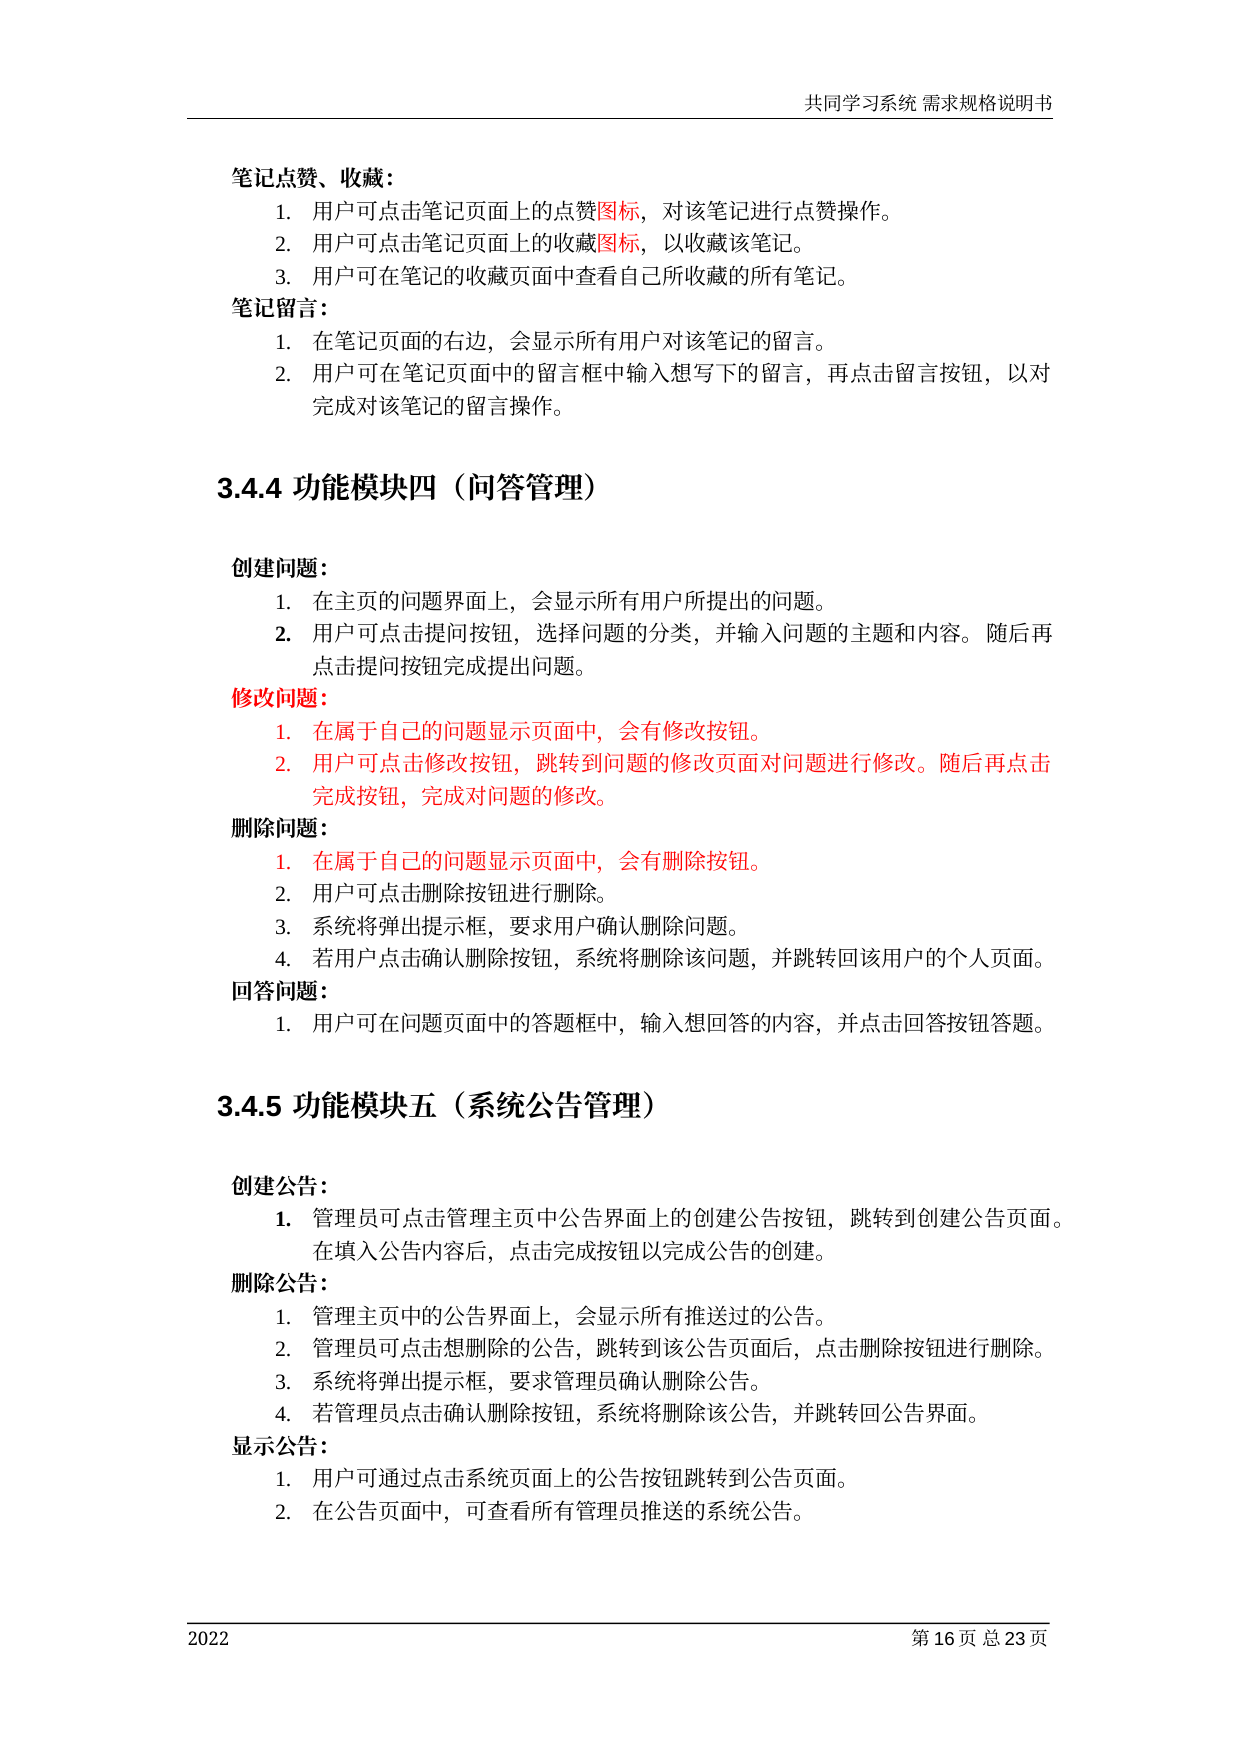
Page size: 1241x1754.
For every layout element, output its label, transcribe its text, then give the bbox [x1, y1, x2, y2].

list 若用户点击确认删除按钮，系统将删除该问题，并跳转回该用户的个人页面。 [275, 941, 1053, 973]
list 管理员可点击管理主页中公告界面上的创建公告按钮，跳转到创建公告页面。在填入公告内容后，点击完成按钮以完成公告的创建。 [275, 1201, 1053, 1266]
subtitle 功能模块五（系统公告管理） [217, 1071, 1053, 1136]
text 创建公告： [187, 1168, 1053, 1201]
text 笔记点赞、收藏： [231, 161, 1053, 193]
text 显示公告： [187, 1428, 1053, 1461]
text 笔记留言： [231, 291, 1053, 323]
text 回答问题： [187, 973, 1053, 1006]
list 用户可通过点击系统页面上的公告按钮跳转到公告页面。 [275, 1461, 1053, 1493]
list 用户可在问题页面中的答题框中，输入想回答的内容，并点击回答按钮答题。 [275, 1006, 1053, 1038]
list 用户可点击笔记页面上的点赞图标，对该笔记进行点赞操作。 [275, 193, 1053, 226]
list 用户可点击提问按钮，选择问题的分类，并输入问题的主题和内容。随后再点击提问按钮完成提出问题。 [275, 616, 1053, 681]
list 在属于自己的问题显示页面中，会有修改按钮。 [275, 713, 1053, 746]
text 修改问题： [231, 681, 1053, 713]
list 在笔记页面的右边，会显示所有用户对该笔记的留言。 [275, 323, 1053, 356]
list 用户可点击删除按钮进行删除。 [275, 876, 1053, 908]
list 在属于自己的问题显示页面中，会有删除按钮。 [275, 843, 1053, 876]
list 系统将弹出提示框，要求用户确认删除问题。 [275, 908, 1053, 941]
list 用户可点击笔记页面上的收藏图标，以收藏该笔记。 [275, 226, 1053, 258]
list 在公告页面中，可查看所有管理员推送的系统公告。 [275, 1493, 1053, 1526]
subtitle 功能模块四（问答管理） [217, 453, 1053, 518]
list 用户可点击修改按钮，跳转到问题的修改页面对问题进行修改。随后再点击完成按钮，完成对问题的修改。 [275, 746, 1053, 811]
list 管理员可点击想删除的公告，跳转到该公告页面后，点击删除按钮进行删除。 [275, 1331, 1053, 1363]
list 若管理员点击确认删除按钮，系统将删除该公告，并跳转回公告界面。 [275, 1396, 1053, 1428]
list 用户可在笔记页面中的留言框中输入想写下的留言，再点击留言按钮，以对完成对该笔记的留言操作。 [275, 356, 1053, 421]
text 创建问题： [187, 551, 1053, 583]
text 删除问题： [187, 811, 1053, 843]
list 用户可在笔记的收藏页面中查看自己所收藏的所有笔记。 [275, 258, 1053, 291]
list 管理主页中的公告界面上，会显示所有推送过的公告。 [275, 1298, 1053, 1331]
list 系统将弹出提示框，要求管理员确认删除公告。 [275, 1363, 1053, 1396]
list 在主页的问题界面上，会显示所有用户所提出的问题。 [275, 583, 1053, 616]
text 删除公告： [187, 1266, 1053, 1298]
